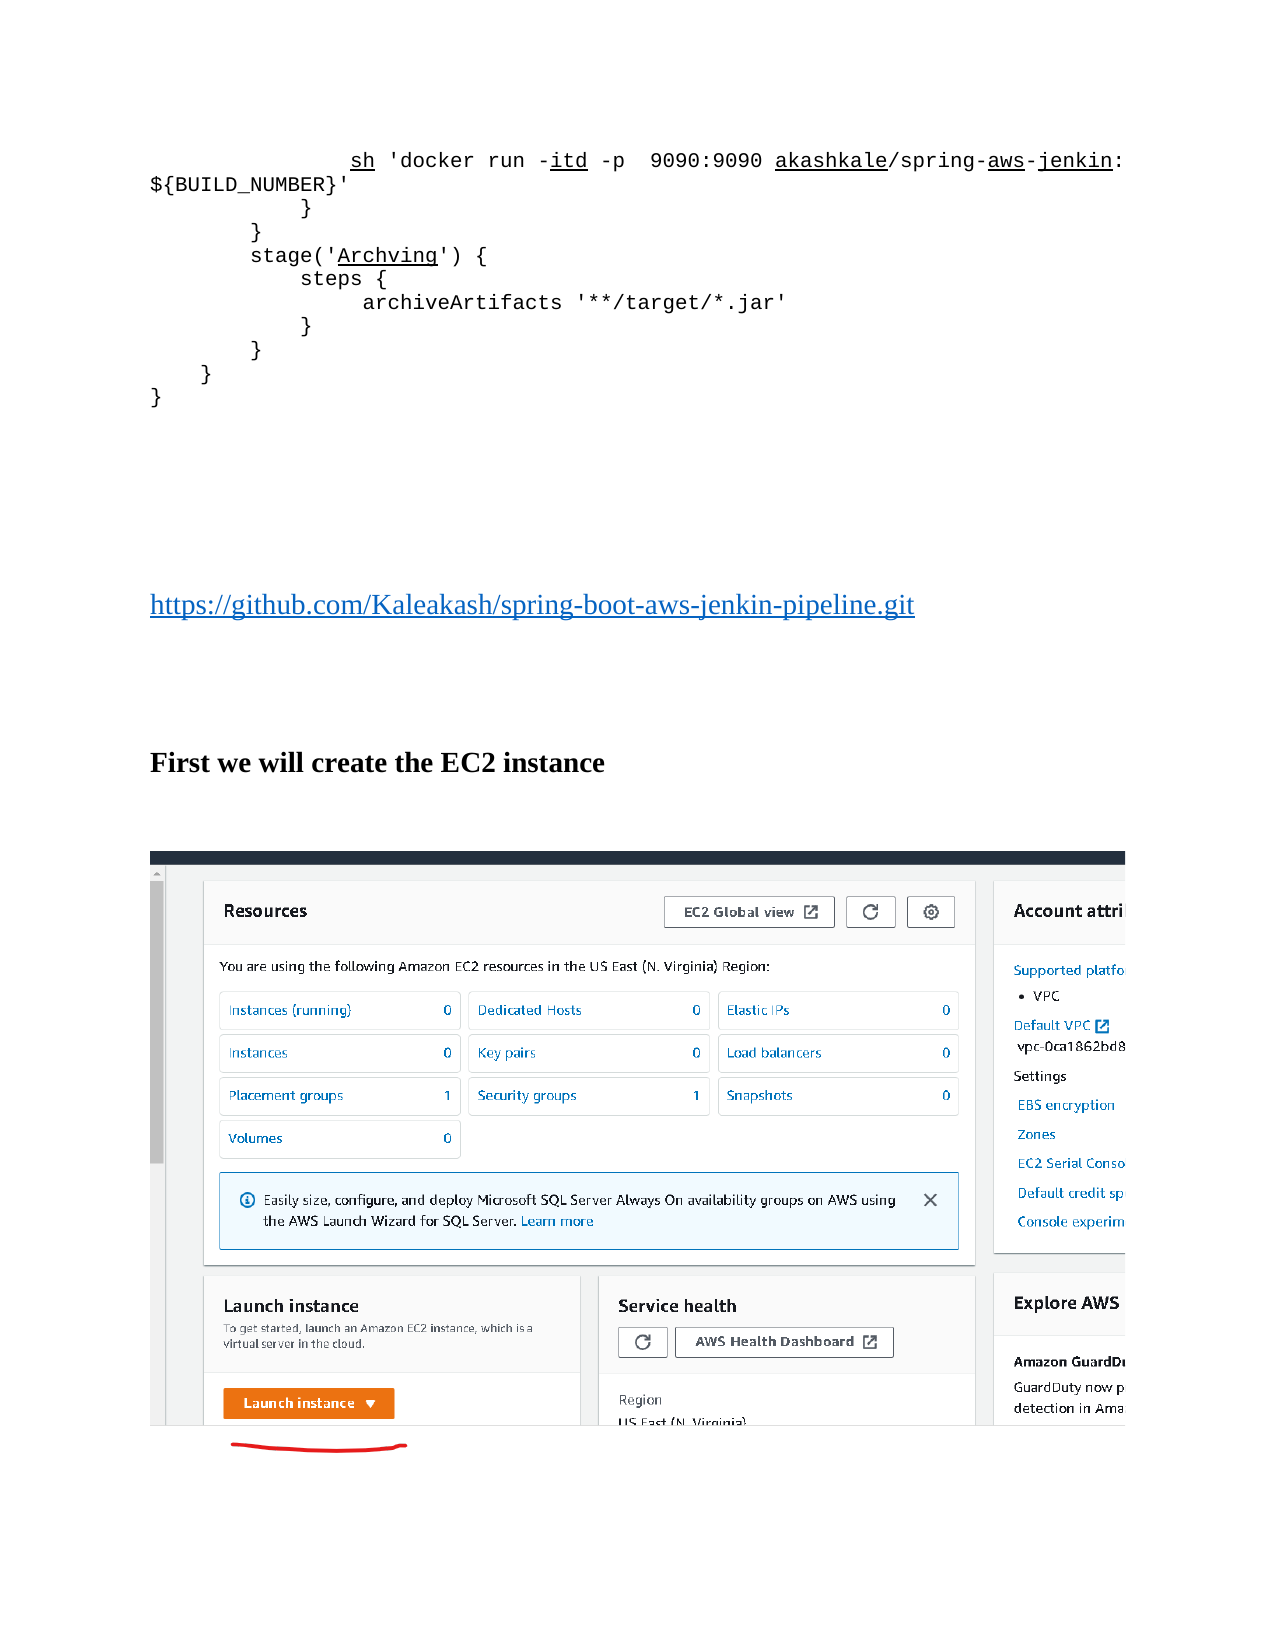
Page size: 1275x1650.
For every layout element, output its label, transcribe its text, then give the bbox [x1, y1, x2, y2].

text } [150, 386, 1125, 410]
text stage('Archving') { [150, 244, 1125, 268]
text } [150, 221, 1125, 244]
text } [150, 197, 1125, 221]
text steps { [150, 268, 1125, 292]
text } [150, 339, 1125, 363]
text archiveArtifacts '**/target/*.jar' [150, 292, 1125, 316]
text } [150, 316, 1125, 339]
text First we will create the EC2 instance [150, 746, 1125, 779]
text sh 'docker run -itd -p 9090:9090 akashkale/spring-aws-jenkin:${BUILD_NUMBER}' [150, 150, 1125, 197]
picture [150, 851, 1125, 1454]
text https://github.com/Kaleakash/spring-boot-aws-jenkin-pipeline.git [150, 587, 1125, 621]
text } [150, 363, 1125, 386]
